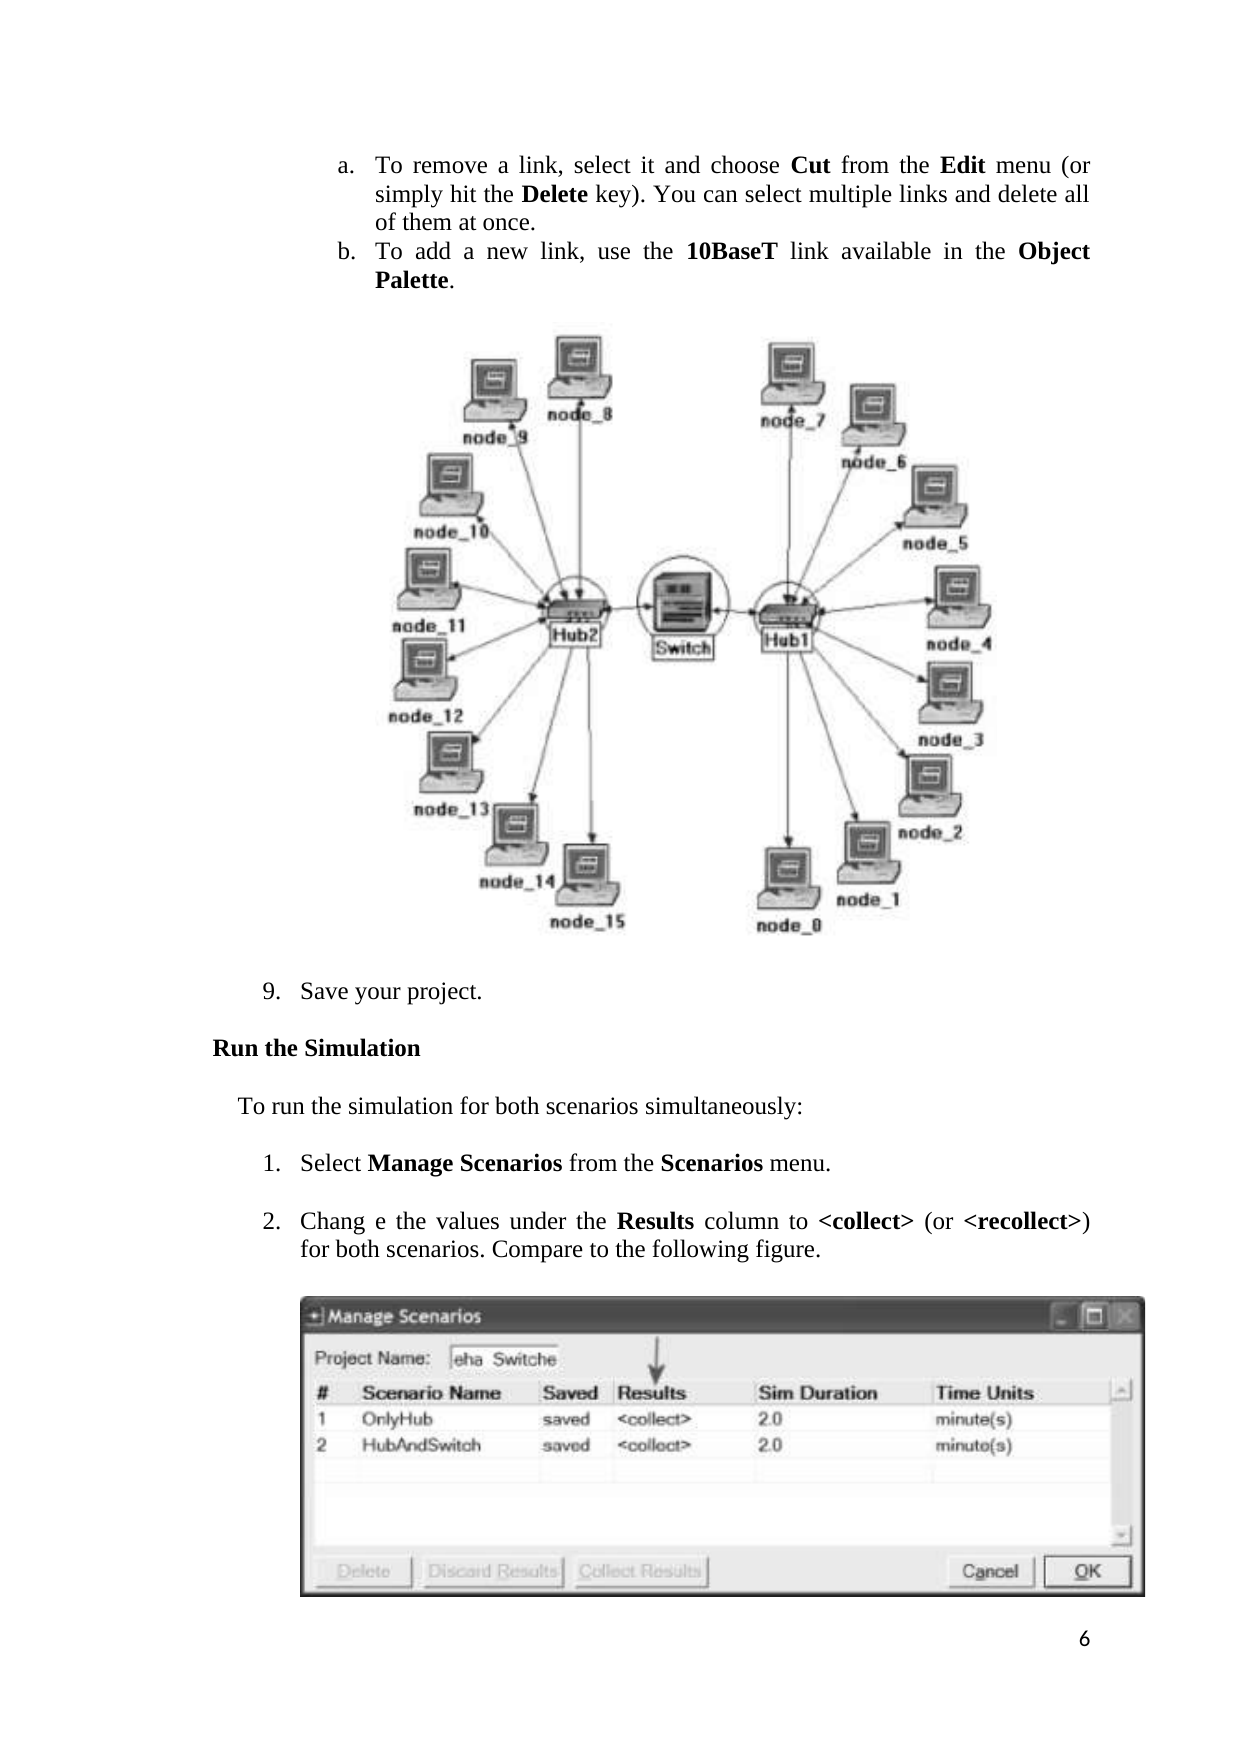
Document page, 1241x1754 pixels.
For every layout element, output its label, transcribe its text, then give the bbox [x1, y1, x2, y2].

list Select Manage Scenarios from the Scenarios menu. [262, 1148, 1090, 1177]
list Chang e the values under the Results column to <collect> (or <recollect>) for both scenarios. Compare to the following figure. [262, 1206, 1090, 1263]
text Run the Simulation [150, 1033, 1090, 1062]
text To run the simulation for both scenarios simultaneously: [150, 1091, 1090, 1119]
list Save your project. [262, 976, 1090, 1004]
list To add a new link, use the 10BaseT link available in the Object Palette. [337, 236, 1090, 294]
list To remove a link, select it and choose Cut from the Edit menu (or simply hit the Delete key). You can select multiple links and delete all of them at once. [337, 150, 1090, 236]
